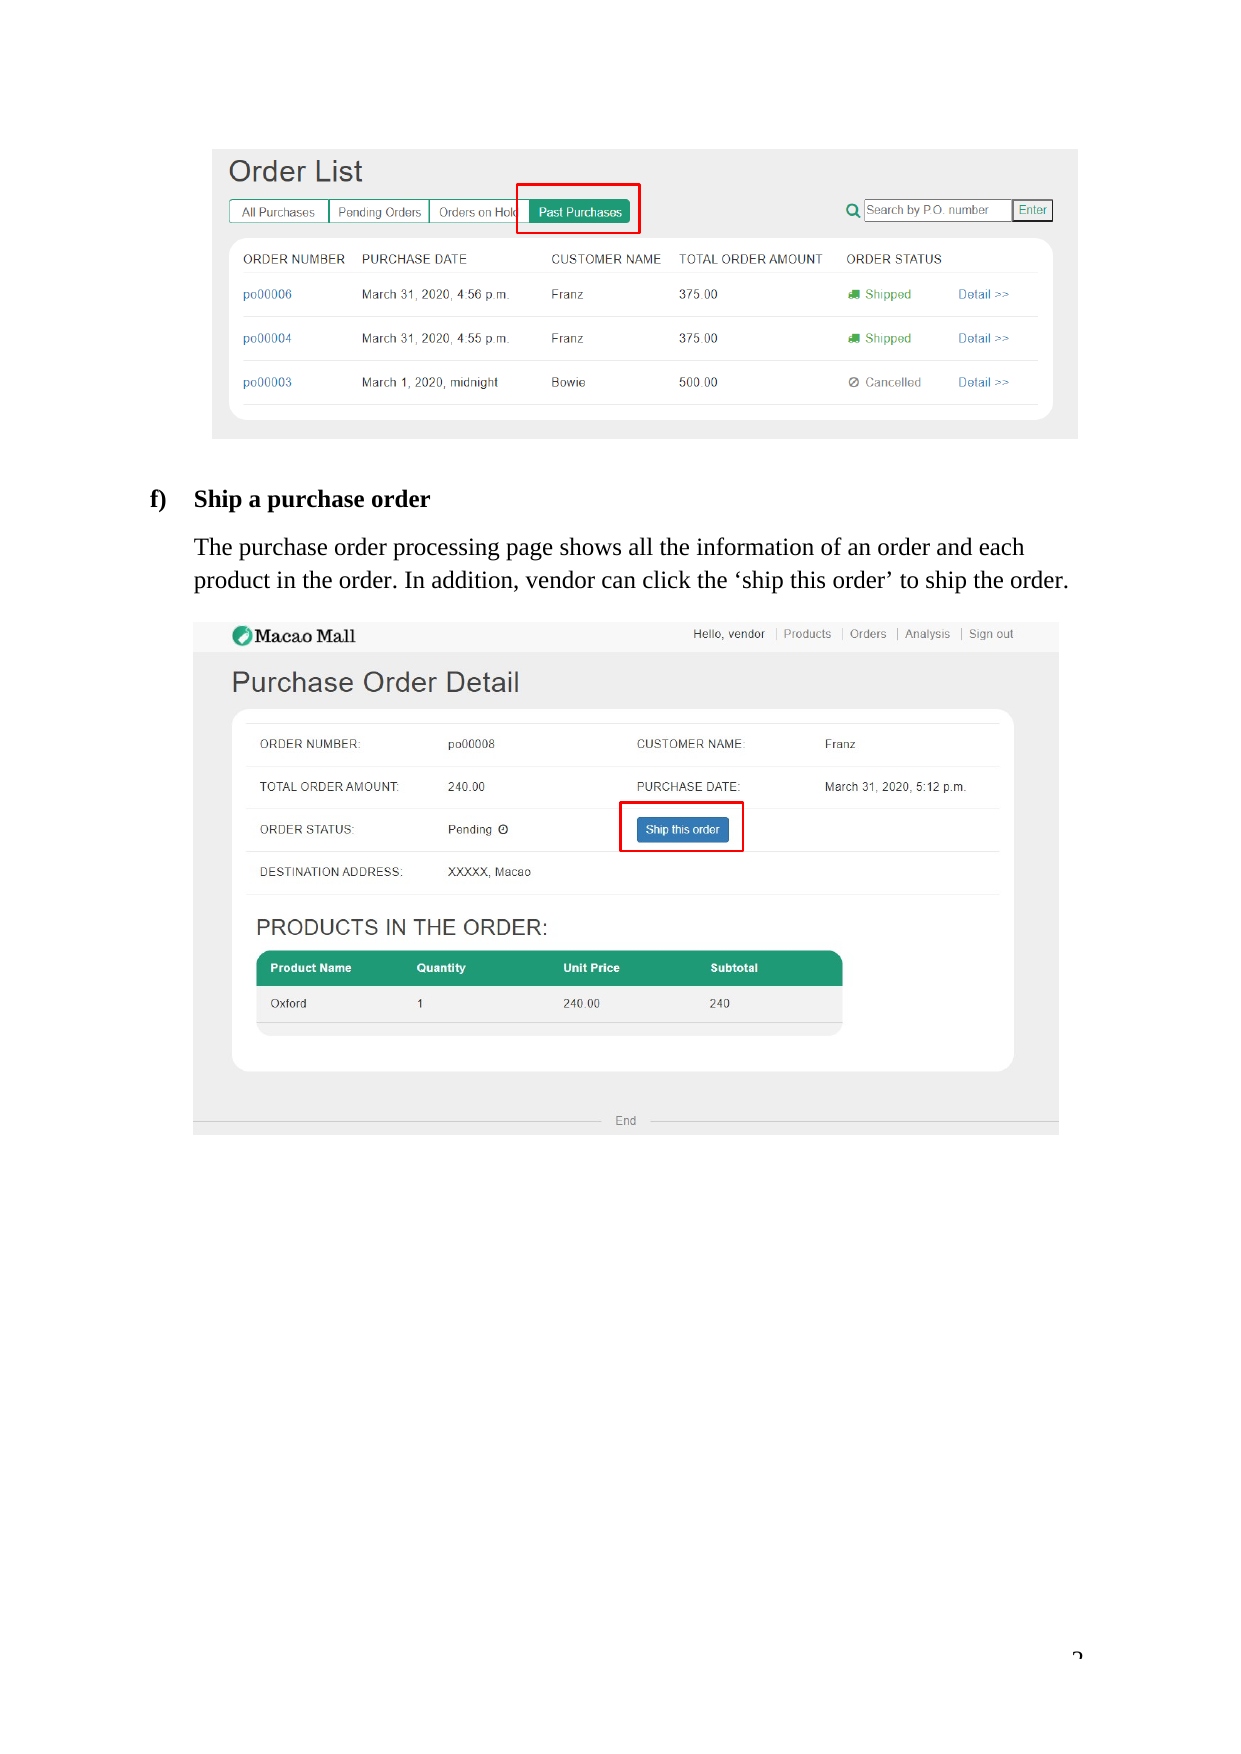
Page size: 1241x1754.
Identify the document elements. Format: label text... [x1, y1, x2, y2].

picture [212, 149, 1078, 439]
text The purchase order processing page shows all the information of an order and each product in the order. In addition, vendor can click the ‘ship this order’ to ship the order. [194, 532, 1088, 593]
picture [193, 622, 1059, 1135]
list Ship a purchase order [150, 484, 1171, 513]
